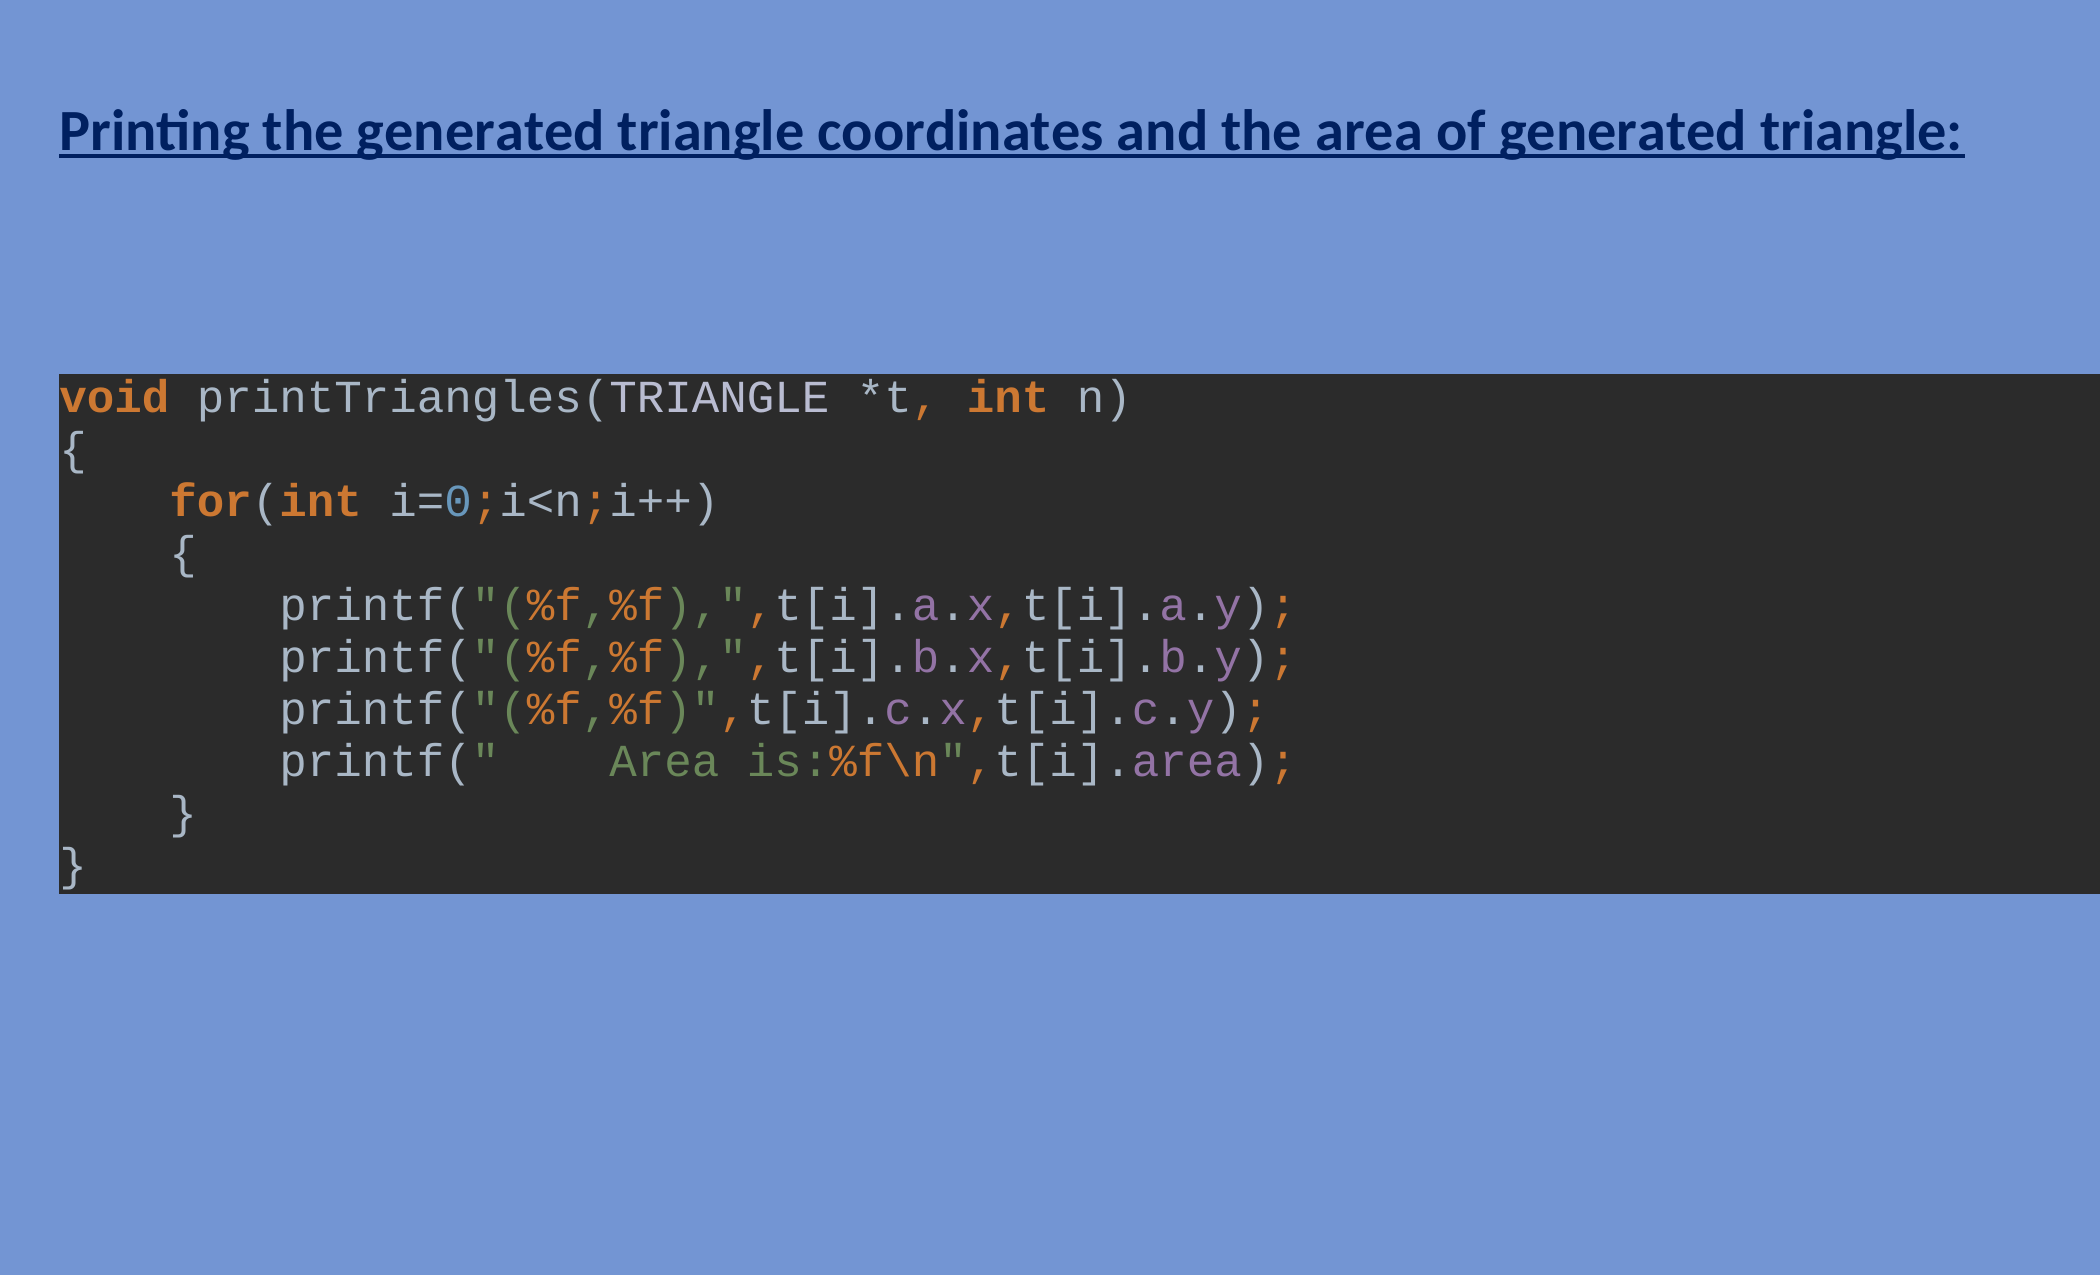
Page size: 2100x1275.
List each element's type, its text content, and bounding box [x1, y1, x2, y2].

text Printing the generated triangle coordinates and the area of generated triangle: [59, 93, 2100, 165]
text void printTriangles(TRIANGLE *t, int n) { for(int i=0;i<n;i++) { printf("(%f,%f),",t[i].a.x,t[i].a.y); printf("(%f,%f),",t[i].b.x,t[i].b.y); printf("(%f,%f)",t[i].c.x,t[i].c.y); printf(" Area is:%f\n",t[i].area); } } [59, 374, 2100, 894]
